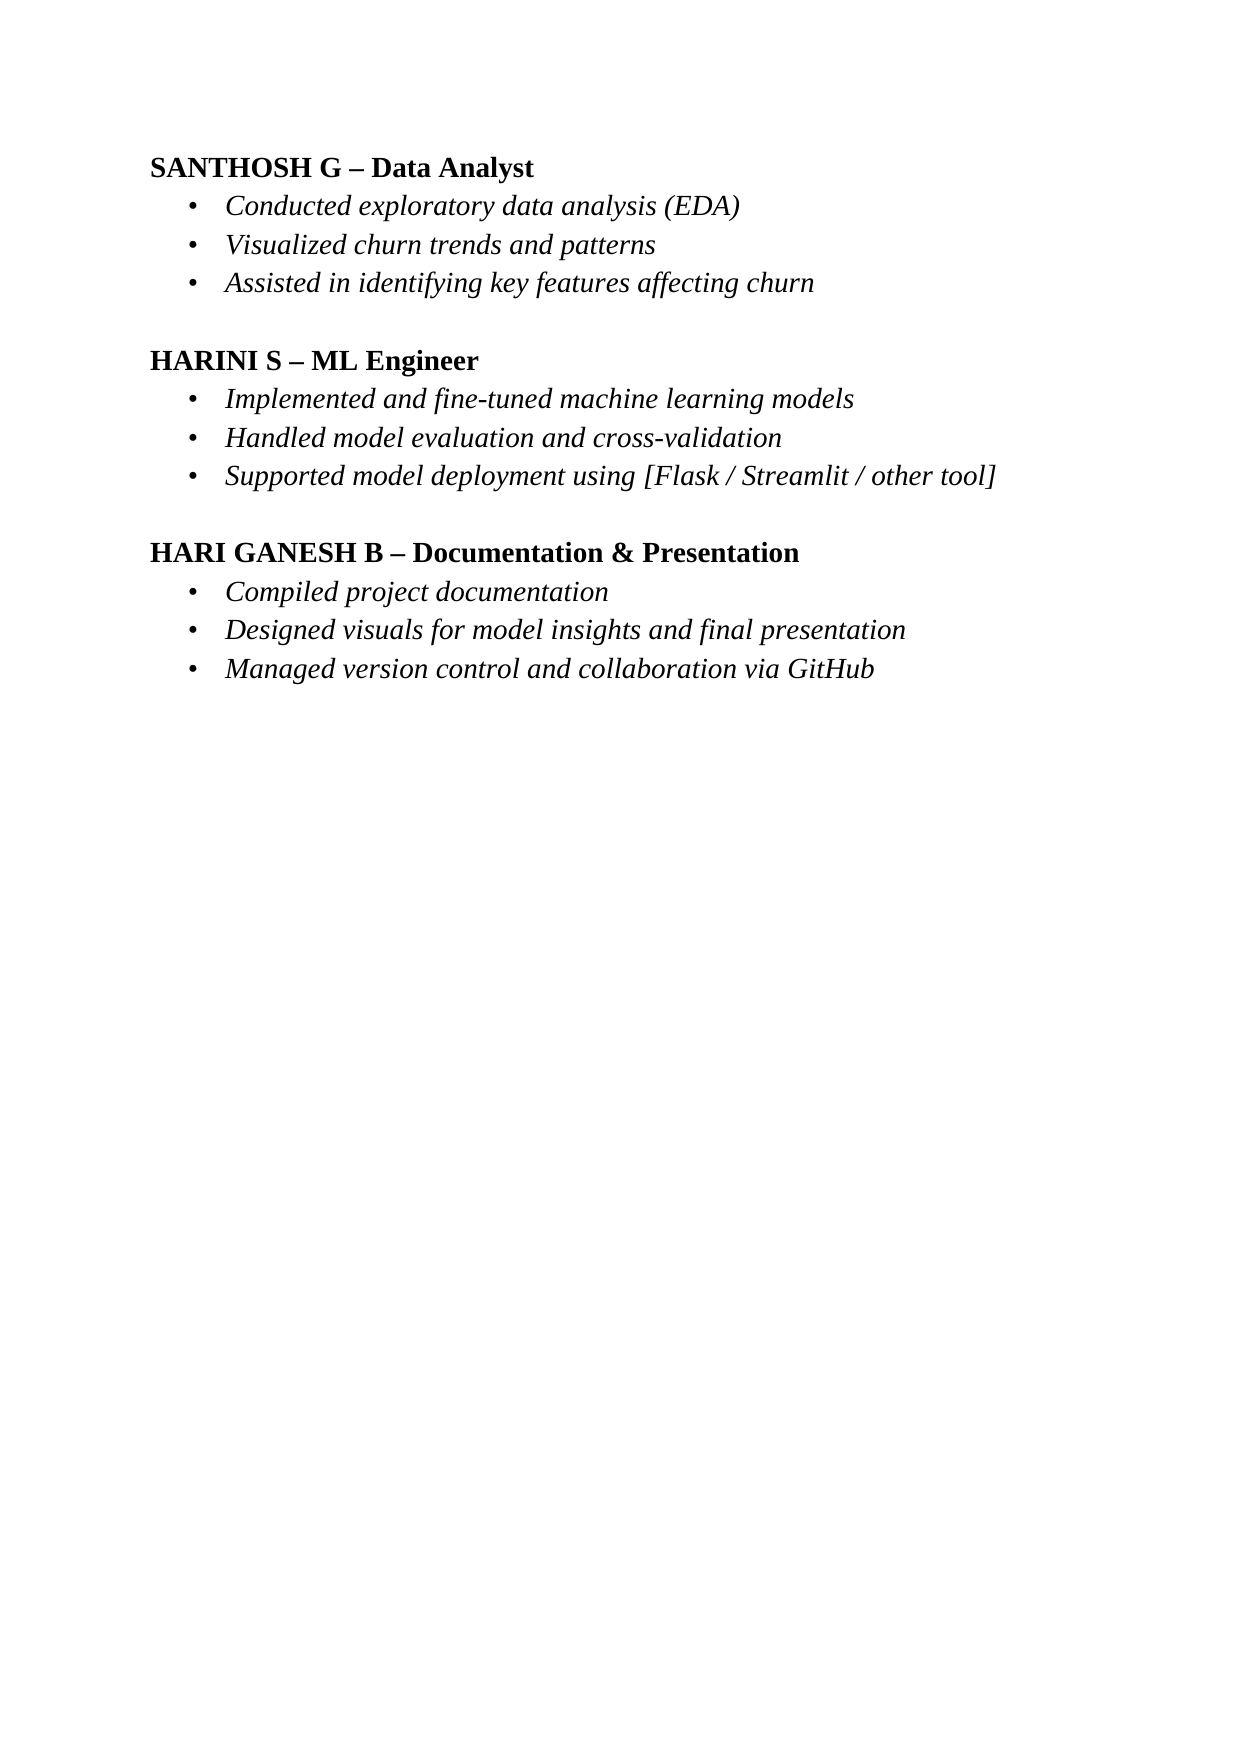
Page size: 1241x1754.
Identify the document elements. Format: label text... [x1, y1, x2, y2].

list Supported model deployment using [Flask / Streamlit / other tool] [187, 458, 1090, 492]
list Handled model evaluation and cross-validation [187, 420, 1090, 453]
text HARI GANESH B – Documentation & Presentation [150, 535, 1090, 569]
text SANTHOSH G – Data Analyst [150, 150, 1090, 183]
list Visualized churn trends and patterns [187, 227, 1090, 261]
list Managed version control and collaboration via GitHub [187, 651, 1090, 684]
list Designed visuals for model insights and final presentation [187, 612, 1090, 646]
text HARINI S – ML Engineer [150, 343, 1090, 376]
list Conducted exploratory data analysis (EDA) [187, 188, 1090, 222]
list Implemented and fine-tuned machine learning models [187, 381, 1090, 415]
list Assisted in identifying key features affecting churn [187, 266, 1090, 299]
list Compiled project documentation [187, 574, 1090, 607]
